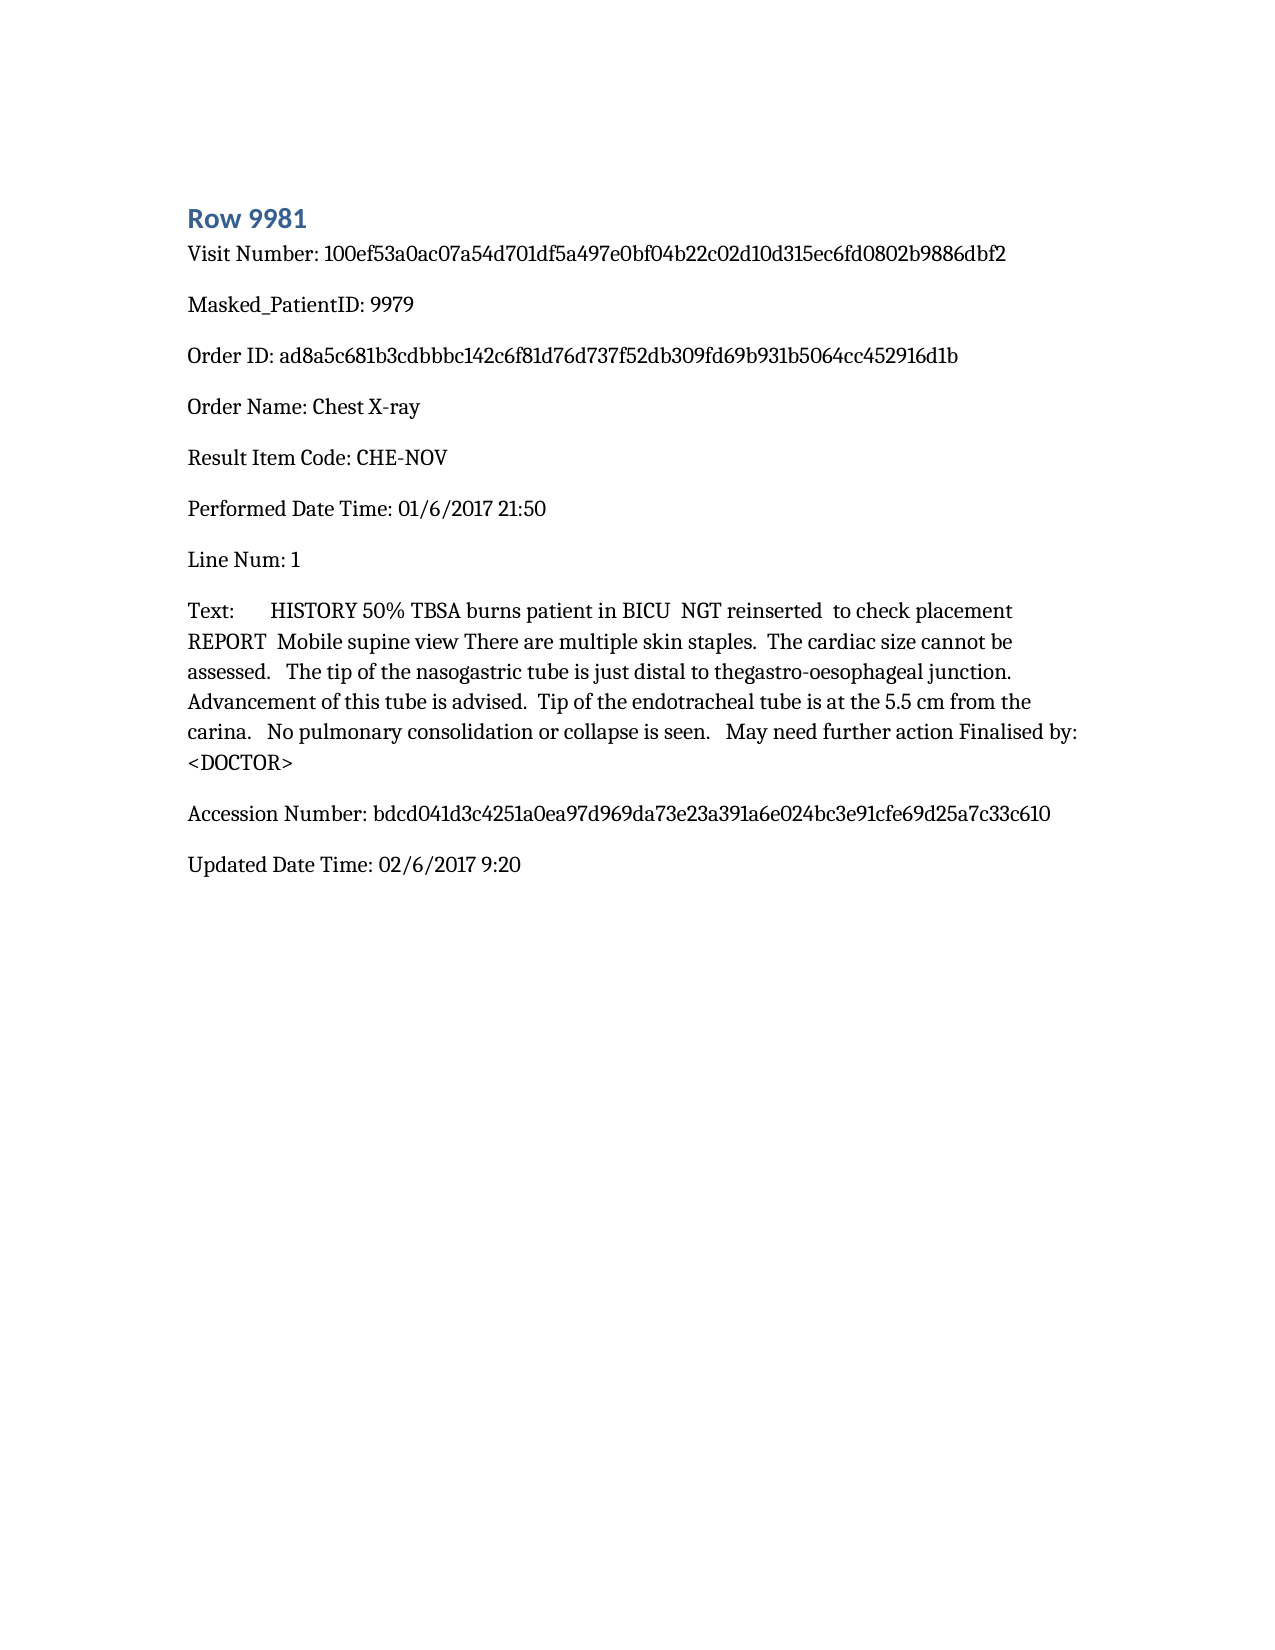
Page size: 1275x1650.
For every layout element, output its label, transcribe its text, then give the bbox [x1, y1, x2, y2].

text Order Name: Chest X-ray [187, 394, 1087, 420]
text Accession Number: bdcd041d3c4251a0ea97d969da73e23a391a6e024bc3e91cfe69d25a7c33c610 [187, 800, 1087, 827]
text Result Item Code: CHE-NOV [187, 445, 1087, 471]
subtitle Row 9981 [187, 200, 1087, 236]
text Masked_PatientID: 9979 [187, 292, 1087, 318]
text Line Num: 1 [187, 547, 1087, 573]
text Updated Date Time: 02/6/2017 9:20 [187, 851, 1087, 878]
text Text: HISTORY 50% TBSA burns patient in BICU NGT reinserted to check placement REPORT Mobile supine view There are multiple skin staples. The cardiac size cannot be assessed. The tip of the nasogastric tube is just distal to thegastro-oesophageal junction. Advancement of this tube is advised. Tip of the endotracheal tube is at the 5.5 cm from the carina. No pulmonary consolidation or collapse is seen. May need further action Finalised by: <DOCTOR> [187, 598, 1087, 776]
text Visit Number: 100ef53a0ac07a54d701df5a497e0bf04b22c02d10d315ec6fd0802b9886dbf2 [187, 241, 1087, 267]
text Order ID: ad8a5c681b3cdbbbc142c6f81d76d737f52db309fd69b931b5064cc452916d1b [187, 343, 1087, 369]
text Performed Date Time: 01/6/2017 21:50 [187, 496, 1087, 522]
